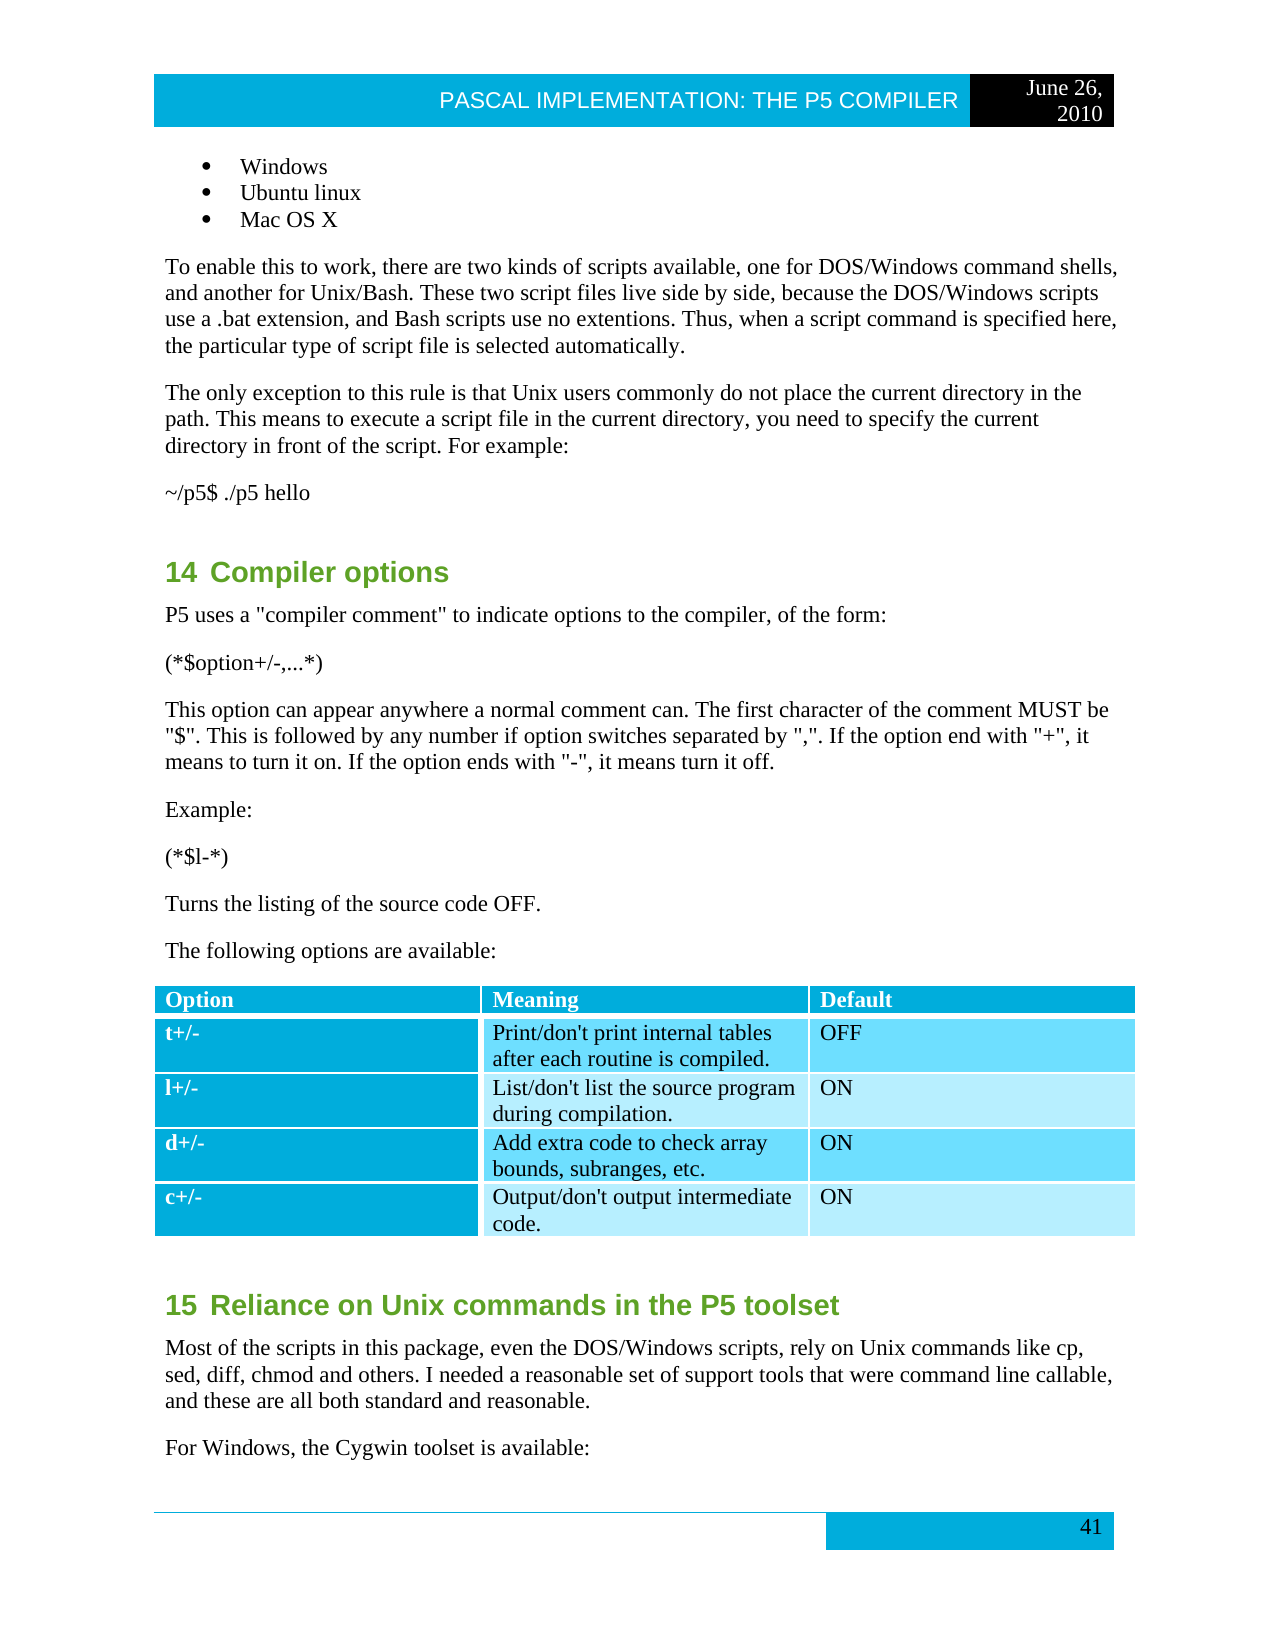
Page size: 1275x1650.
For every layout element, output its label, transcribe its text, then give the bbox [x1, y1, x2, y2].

table_cell ON [810, 1184, 1135, 1236]
table_cell Print/don't print internal tables after each routine is compiled. [484, 1019, 808, 1072]
subtitle Reliance on Unix commands in the P5 toolset [165, 1288, 1125, 1322]
text The following options are available: [165, 937, 1125, 963]
text For Windows, the Cygwin toolset is available: [165, 1434, 1125, 1461]
table_cell ON [810, 1129, 1135, 1181]
table_header Option [155, 986, 480, 1013]
table_cell ON [810, 1074, 1135, 1127]
table_header Default [810, 986, 1135, 1013]
text Example: [165, 796, 1125, 822]
text To enable this to work, there are two kinds of scripts available, one for DOS/Windows command shells, and another for Unix/Bash. These two script files live side by side, because the DOS/Windows scripts use a .bat extension, and Bash scripts use no extentions. Thus, when a script command is specified here, the particular type of script file is selected automatically. [165, 253, 1125, 358]
table_cell Add extra code to check array bounds, subranges, etc. [484, 1129, 808, 1181]
text ~/p5$ ./p5 hello [165, 479, 1125, 505]
text Turns the listing of the source code OFF. [165, 890, 1125, 916]
subtitle Compiler options [165, 555, 1125, 589]
list Windows [202, 153, 1125, 179]
text The only exception to this rule is that Unix users commonly do not place the current directory in the path. This means to execute a script file in the current directory, you need to specify the current directory in front of the script. For example: [165, 379, 1125, 458]
text Most of the scripts in this package, even the DOS/Windows scripts, rely on Unix commands like cp, sed, diff, chmod and others. I needed a reasonable set of support tools that were command line callable, and these are all both standard and reasonable. [165, 1334, 1125, 1413]
table_cell c+/- [155, 1184, 478, 1236]
text (*$l-*) [165, 843, 1125, 869]
table_cell List/don't list the source program during compilation. [484, 1074, 808, 1127]
text (*$option+/-,...*) [165, 648, 1125, 675]
list Ubuntu linux [202, 179, 1125, 206]
table_cell d+/- [155, 1129, 478, 1181]
text This option can appear anywhere a normal comment can. The first character of the comment MUST be "$". This is followed by any number if option switches separated by ",". If the option end with "+", it means to turn it on. If the option ends with "-", it means turn it off. [165, 696, 1125, 775]
table_header Meaning [482, 986, 808, 1013]
list Mac OS X [202, 206, 1125, 232]
table_cell Output/don't output intermediate code. [484, 1184, 808, 1236]
text P5 uses a "compiler comment" to indicate options to the compiler, of the form: [165, 601, 1125, 628]
table_cell l+/- [155, 1074, 478, 1127]
table_cell t+/- [155, 1019, 478, 1072]
table_cell OFF [810, 1019, 1135, 1072]
